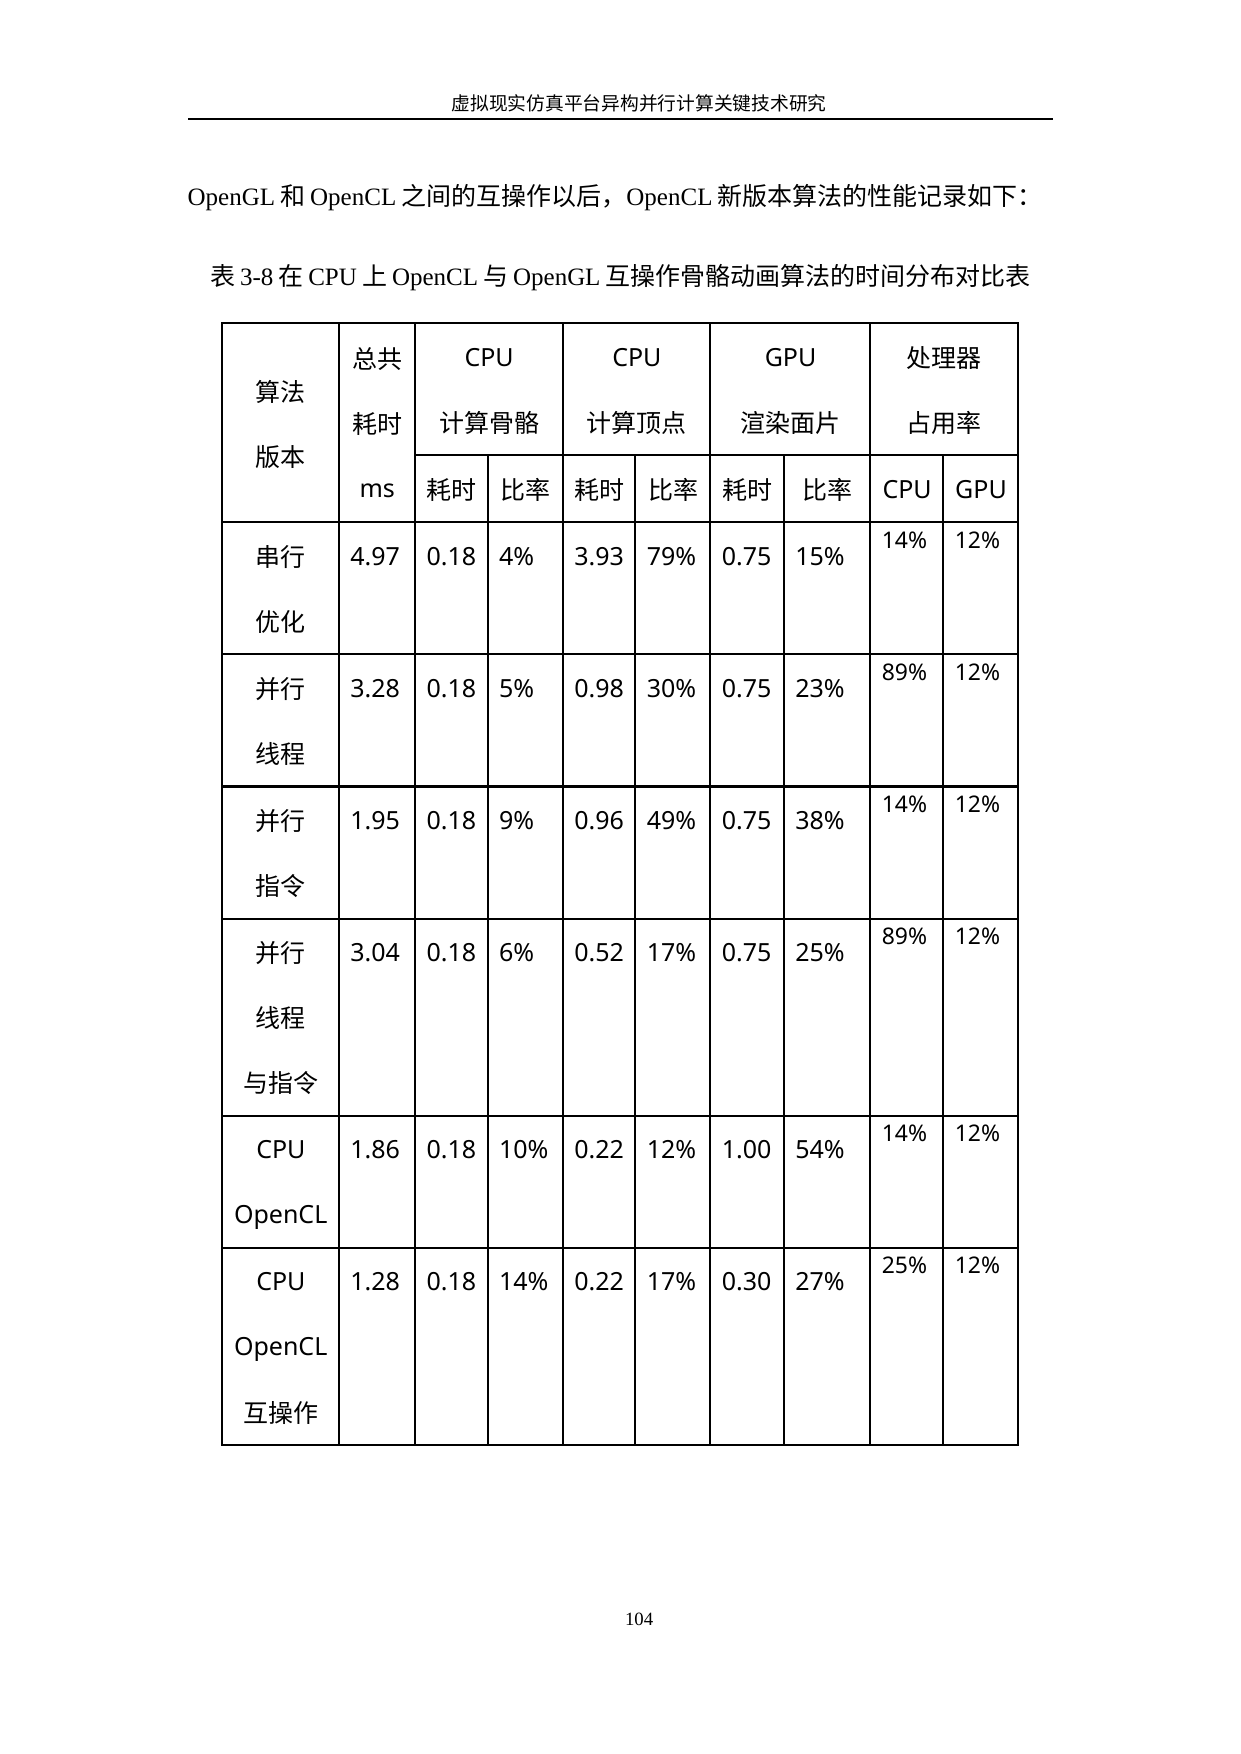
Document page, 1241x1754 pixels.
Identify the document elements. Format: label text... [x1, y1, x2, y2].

table_cell 比率 [785, 456, 869, 521]
table_cell 10% [489, 1117, 562, 1247]
table_cell 1.95 [340, 788, 414, 917]
table_cell 25% [871, 1249, 942, 1444]
table_cell GPU [944, 456, 1017, 521]
table_cell 49% [636, 788, 709, 917]
table_cell 12% [944, 920, 1017, 1114]
table_cell CPU OpenCL 互操作 [223, 1249, 338, 1444]
table_cell 0.75 [711, 655, 783, 785]
table_cell 0.18 [416, 1117, 487, 1247]
table_header 处理器 占用率 [871, 324, 1017, 454]
table_cell 1.28 [340, 1249, 414, 1444]
table_cell 14% [871, 523, 942, 653]
table_cell 比率 [489, 456, 562, 521]
table_cell 79% [636, 523, 709, 653]
table_cell 耗时 [564, 456, 634, 521]
table_cell 0.30 [711, 1249, 783, 1444]
table_cell 89% [871, 655, 942, 785]
table_cell 串行 优化 [223, 523, 338, 653]
table_cell 比率 [636, 456, 709, 521]
table_cell 5% [489, 655, 562, 785]
table_cell CPU OpenCL [223, 1117, 338, 1247]
table_cell 并行 线程 [223, 655, 338, 785]
table_cell 12% [636, 1117, 709, 1247]
table_cell 0.75 [711, 788, 783, 917]
table_cell 0.52 [564, 920, 634, 1114]
table_cell 3.04 [340, 920, 414, 1114]
table_cell 并行 指令 [223, 788, 338, 917]
text 表3-8在CPU上OpenCL与OpenGL互操作骨骼动画算法的时间分布对比表 [187, 242, 1053, 307]
table_cell 并行 线程 与指令 [223, 920, 338, 1114]
table_cell 9% [489, 788, 562, 917]
table_cell 1.00 [711, 1117, 783, 1247]
table_cell 4.97 [340, 523, 414, 653]
table_cell 12% [944, 655, 1017, 785]
table_cell 30% [636, 655, 709, 785]
table_cell 12% [944, 788, 1017, 917]
table_header 算法 版本 [223, 324, 338, 521]
table_cell 14% [871, 788, 942, 917]
table_cell 0.18 [416, 920, 487, 1114]
table_cell 0.22 [564, 1117, 634, 1247]
table_cell 0.98 [564, 655, 634, 785]
table_cell 54% [785, 1117, 869, 1247]
table_cell 0.18 [416, 523, 487, 653]
table_cell CPU [871, 456, 942, 521]
table_cell 3.93 [564, 523, 634, 653]
table_cell 4% [489, 523, 562, 653]
table_cell 耗时 [711, 456, 783, 521]
table_cell 0.22 [564, 1249, 634, 1444]
table_cell 15% [785, 523, 869, 653]
table_cell 6% [489, 920, 562, 1114]
table_header CPU 计算骨骼 [416, 324, 562, 454]
table_cell 89% [871, 920, 942, 1114]
table_cell 38% [785, 788, 869, 917]
table_cell 0.96 [564, 788, 634, 917]
table_cell 0.75 [711, 523, 783, 653]
table_cell 1.86 [340, 1117, 414, 1247]
table_cell 耗时 [416, 456, 487, 521]
table_cell 12% [944, 1249, 1017, 1444]
table_cell 0.75 [711, 920, 783, 1114]
table_header 总共耗时 ms [340, 324, 414, 521]
table_cell 14% [489, 1249, 562, 1444]
table_cell 0.18 [416, 1249, 487, 1444]
table_cell 14% [871, 1117, 942, 1247]
table_cell 17% [636, 1249, 709, 1444]
table_cell 12% [944, 523, 1017, 653]
table_cell 27% [785, 1249, 869, 1444]
table_header CPU 计算顶点 [564, 324, 709, 454]
table_header GPU 渲染面片 [711, 324, 869, 454]
table_cell 0.18 [416, 788, 487, 917]
table_cell 3.28 [340, 655, 414, 785]
table_cell 17% [636, 920, 709, 1114]
table_cell 25% [785, 920, 869, 1114]
table_cell 0.18 [416, 655, 487, 785]
table_cell 12% [944, 1117, 1017, 1247]
table_cell 23% [785, 655, 869, 785]
